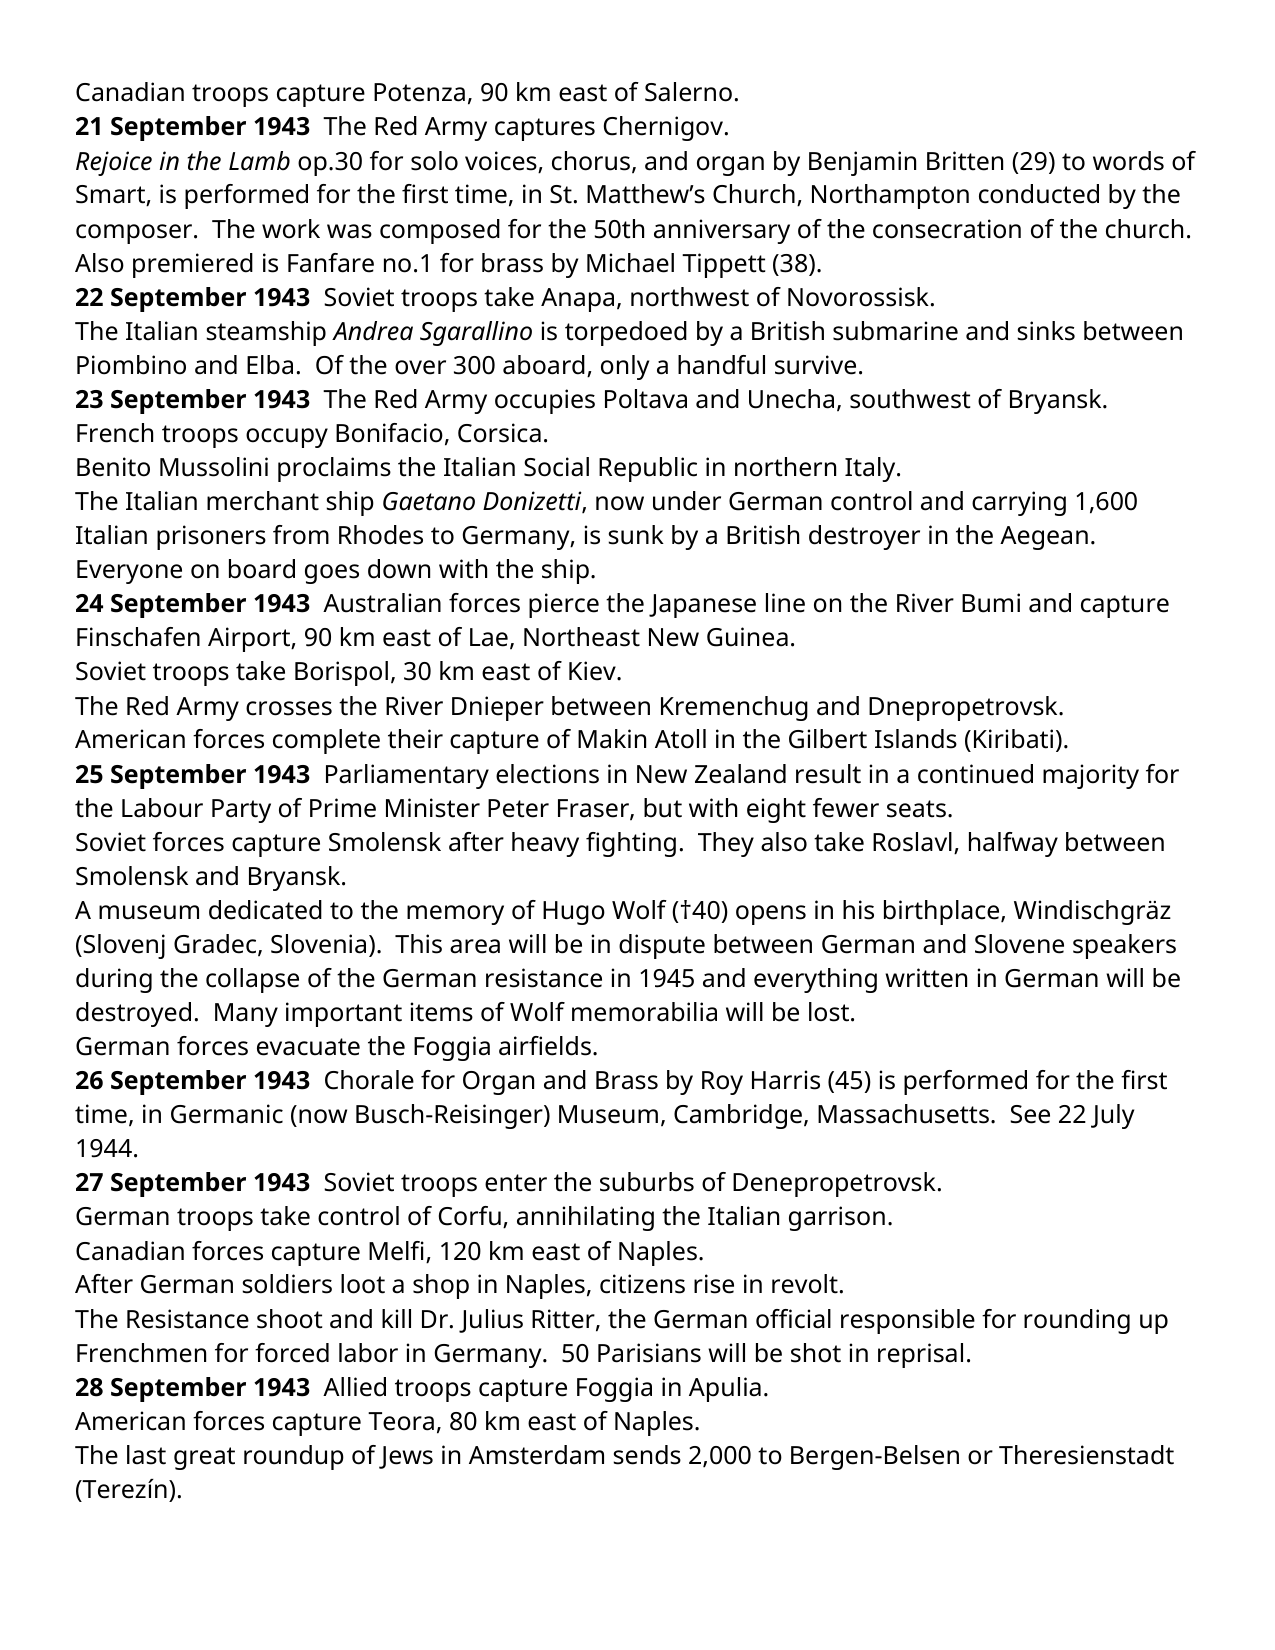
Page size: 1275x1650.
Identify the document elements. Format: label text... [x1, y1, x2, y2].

text After German soldiers loot a shop in Naples, citizens rise in revolt. [75, 1267, 1200, 1301]
text The Red Army crosses the River Dnieper between Kremenchug and Dnepropetrovsk. [75, 688, 1200, 722]
text A museum dedicated to the memory of Hugo Wolf (†40) opens in his birthplace, Windischgräz (Slovenj Gradec, Slovenia). This area will be in dispute between German and Slovene speakers during the collapse of the German resistance in 1945 and everything written in German will be destroyed. Many important items of Wolf memorabilia will be lost. [75, 892, 1200, 1029]
text Canadian troops capture Potenza, 90 km east of Salerno. [75, 75, 1200, 109]
text 24 September 1943 Australian forces pierce the Japanese line on the River Bumi and capture Finschafen Airport, 90 km east of Lae, Northeast New Guinea. [75, 586, 1200, 654]
text The Italian steamship Andrea Sgarallino is torpedoed by a British submarine and sinks between Piombino and Elba. Of the over 300 aboard, only a handful survive. [75, 313, 1200, 382]
text Soviet forces capture Smolensk after heavy fighting. They also take Roslavl, halfway between Smolensk and Bryansk. [75, 824, 1200, 892]
text 22 September 1943 Soviet troops take Anapa, northwest of Novorossisk. [75, 279, 1200, 313]
text French troops occupy Bonifacio, Corsica. [75, 416, 1200, 450]
text German forces evacuate the Foggia airfields. [75, 1029, 1200, 1063]
text 25 September 1943 Parliamentary elections in New Zealand result in a continued majority for the Labour Party of Prime Minister Peter Fraser, but with eight fewer seats. [75, 756, 1200, 824]
text 21 September 1943 The Red Army captures Chernigov. [75, 109, 1200, 143]
text German troops take control of Corfu, annihilating the Italian garrison. [75, 1199, 1200, 1233]
text Soviet troops take Borispol, 30 km east of Kiev. [75, 654, 1200, 688]
text The last great roundup of Jews in Amsterdam sends 2,000 to Bergen-Belsen or Theresienstadt (Terezín). [75, 1437, 1200, 1506]
text Benito Mussolini proclaims the Italian Social Republic in northern Italy. [75, 450, 1200, 484]
text 23 September 1943 The Red Army occupies Poltava and Unecha, southwest of Bryansk. [75, 382, 1200, 416]
text 28 September 1943 Allied troops capture Foggia in Apulia. [75, 1369, 1200, 1403]
text Canadian forces capture Melfi, 120 km east of Naples. [75, 1233, 1200, 1267]
text 27 September 1943 Soviet troops enter the suburbs of Denepropetrovsk. [75, 1165, 1200, 1199]
text American forces complete their capture of Makin Atoll in the Gilbert Islands (Kiribati). [75, 722, 1200, 756]
text The Resistance shoot and kill Dr. Julius Ritter, the German official responsible for rounding up Frenchmen for forced labor in Germany. 50 Parisians will be shot in reprisal. [75, 1301, 1200, 1369]
text American forces capture Teora, 80 km east of Naples. [75, 1403, 1200, 1437]
text The Italian merchant ship Gaetano Donizetti, now under German control and carrying 1,600 Italian prisoners from Rhodes to Germany, is sunk by a British destroyer in the Aegean. Everyone on board goes down with the ship. [75, 484, 1200, 586]
text 26 September 1943 Chorale for Organ and Brass by Roy Harris (45) is performed for the first time, in Germanic (now Busch-Reisinger) Museum, Cambridge, Massachusetts. See 22 July 1944. [75, 1063, 1200, 1165]
